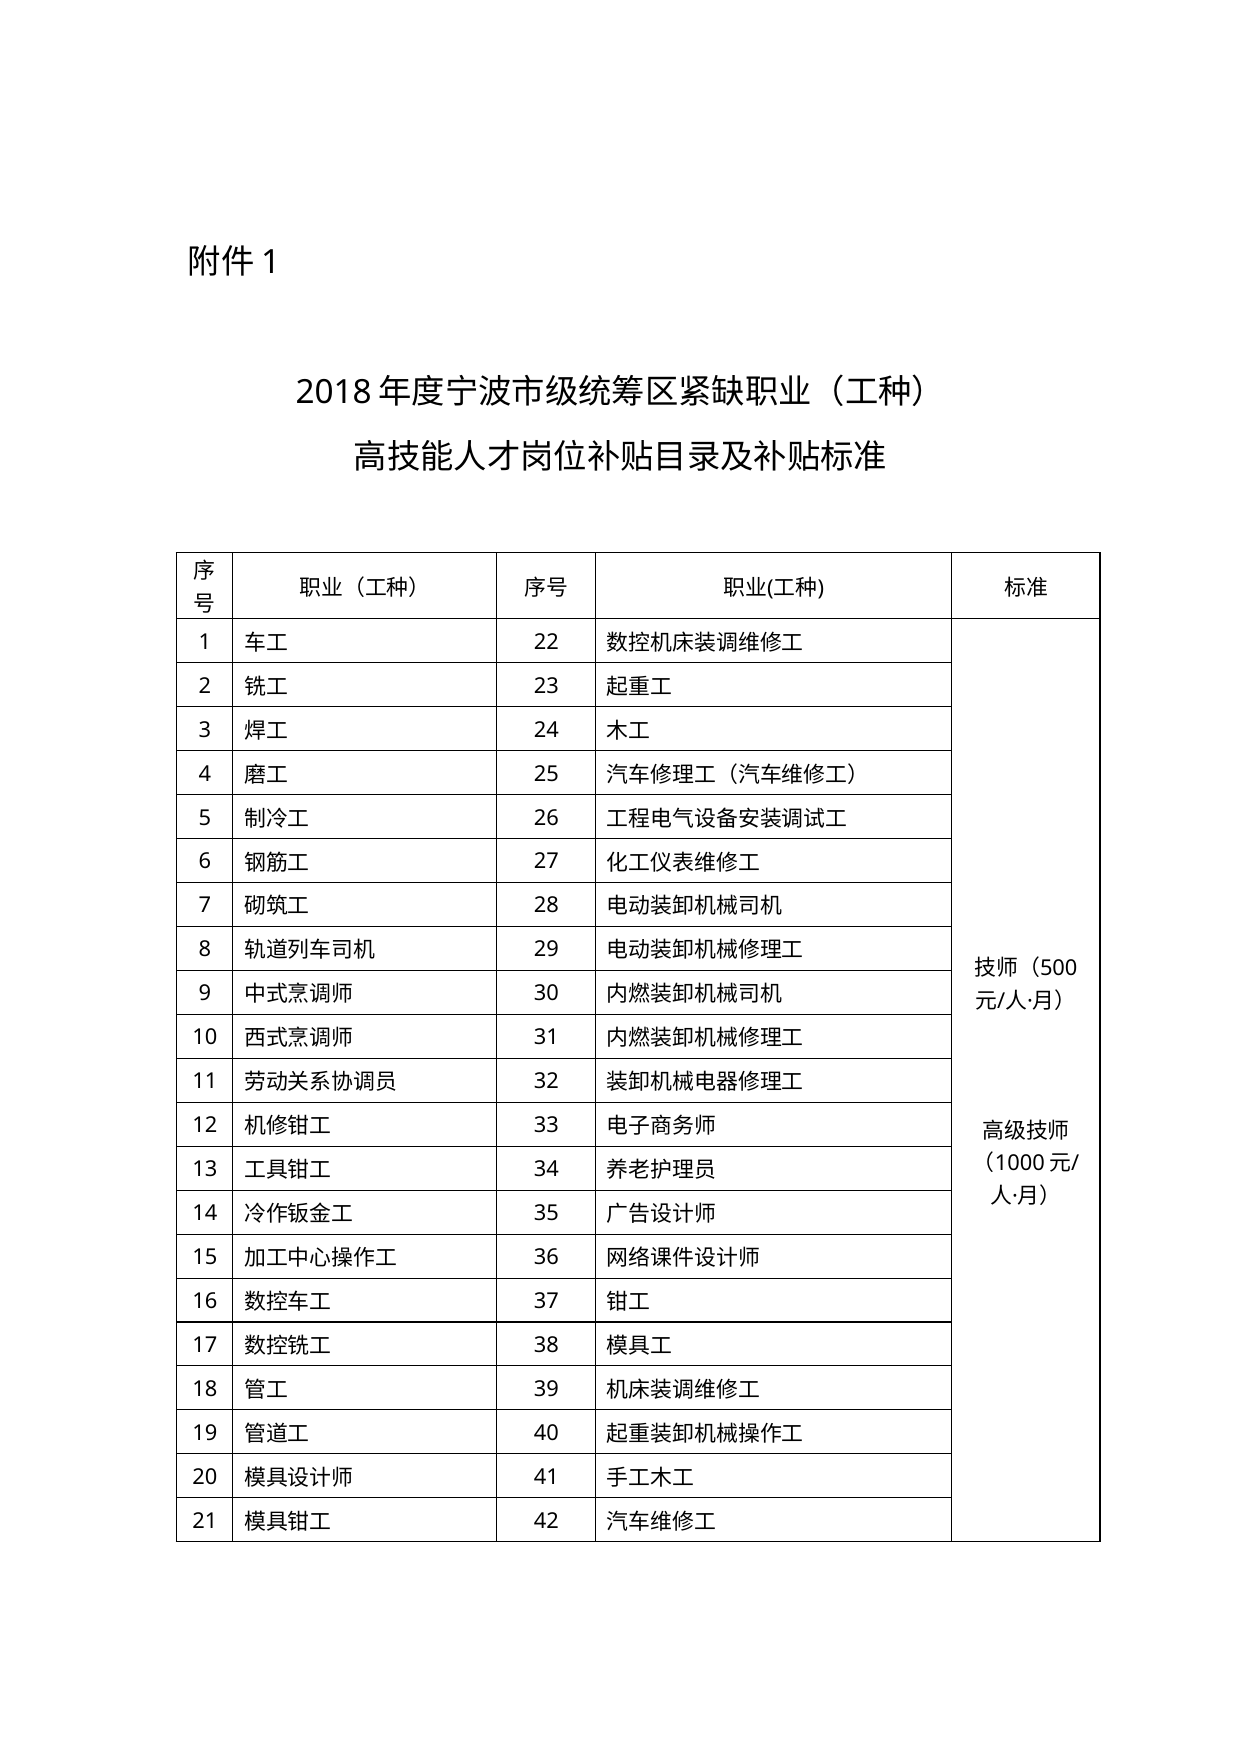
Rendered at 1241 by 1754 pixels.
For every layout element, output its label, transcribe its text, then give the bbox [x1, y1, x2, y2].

table_cell 4 [177, 751, 232, 794]
table_cell 磨工 [233, 751, 496, 794]
table_cell 化工仪表维修工 [596, 839, 951, 882]
text 高技能人才岗位补贴目录及补贴标准 [187, 422, 1053, 487]
table_cell 模具钳工 [233, 1498, 496, 1541]
table_cell 内燃装卸机械修理工 [596, 1015, 951, 1058]
table_cell 内燃装卸机械司机 [596, 971, 951, 1014]
table_cell 制冷工 [233, 795, 496, 838]
table_cell 20 [177, 1454, 232, 1497]
table_cell 手工木工 [596, 1454, 951, 1497]
table_cell 数控机床装调维修工 [596, 619, 951, 662]
table_cell 29 [497, 927, 595, 970]
table_cell 装卸机械电器修理工 [596, 1059, 951, 1102]
table_cell 砌筑工 [233, 883, 496, 926]
table_cell 34 [497, 1147, 595, 1189]
table_cell 32 [497, 1059, 595, 1102]
table_cell 31 [497, 1015, 595, 1058]
table_header 职业（工种） [233, 553, 496, 618]
table_cell 42 [497, 1498, 595, 1541]
table_cell 管道工 [233, 1410, 496, 1453]
table_cell 2 [177, 663, 232, 706]
table_cell 36 [497, 1235, 595, 1277]
table_cell 9 [177, 971, 232, 1014]
table_cell 7 [177, 883, 232, 926]
table_cell 工具钳工 [233, 1147, 496, 1189]
text 2018年度宁波市级统筹区紧缺职业（工种） [187, 357, 1053, 422]
table_header 序号 [177, 553, 232, 618]
table_cell 18 [177, 1366, 232, 1409]
table_cell 数控铣工 [233, 1323, 496, 1365]
table_cell 8 [177, 927, 232, 970]
table_cell 电动装卸机械司机 [596, 883, 951, 926]
table_cell 汽车维修工 [596, 1498, 951, 1541]
table_cell 16 [177, 1279, 232, 1321]
table_cell 养老护理员 [596, 1147, 951, 1189]
table_cell 17 [177, 1323, 232, 1365]
table_cell 33 [497, 1103, 595, 1146]
table_cell 28 [497, 883, 595, 926]
table_cell 广告设计师 [596, 1191, 951, 1233]
table_cell 技师（500元/人·月） 高级技师（1000元/人·月） [952, 619, 1099, 1541]
table_cell 40 [497, 1410, 595, 1453]
table_cell 冷作钣金工 [233, 1191, 496, 1233]
table_cell 电子商务师 [596, 1103, 951, 1146]
table_cell 14 [177, 1191, 232, 1233]
table_cell 41 [497, 1454, 595, 1497]
table_cell 22 [497, 619, 595, 662]
table_cell 1 [177, 619, 232, 662]
table_cell 机床装调维修工 [596, 1366, 951, 1409]
table_cell 汽车修理工（汽车维修工） [596, 751, 951, 794]
table_cell 11 [177, 1059, 232, 1102]
table_cell 35 [497, 1191, 595, 1233]
table_cell 木工 [596, 707, 951, 750]
table_cell 39 [497, 1366, 595, 1409]
table_cell 13 [177, 1147, 232, 1189]
table_cell 车工 [233, 619, 496, 662]
table_cell 电动装卸机械修理工 [596, 927, 951, 970]
table_cell 21 [177, 1498, 232, 1541]
table_cell 钳工 [596, 1279, 951, 1321]
table_cell 劳动关系协调员 [233, 1059, 496, 1102]
table_cell 15 [177, 1235, 232, 1277]
table_cell 19 [177, 1410, 232, 1453]
table_cell 铣工 [233, 663, 496, 706]
table_cell 5 [177, 795, 232, 838]
table_cell 12 [177, 1103, 232, 1146]
table_header 职业(工种) [596, 553, 951, 618]
table_cell 管工 [233, 1366, 496, 1409]
table_cell 起重装卸机械操作工 [596, 1410, 951, 1453]
table_cell 30 [497, 971, 595, 1014]
table_cell 26 [497, 795, 595, 838]
table_cell 机修钳工 [233, 1103, 496, 1146]
table_cell 网络课件设计师 [596, 1235, 951, 1277]
table_cell 工程电气设备安装调试工 [596, 795, 951, 838]
table_cell 25 [497, 751, 595, 794]
table_cell 38 [497, 1323, 595, 1365]
table_header 序号 [497, 553, 595, 618]
table_cell 27 [497, 839, 595, 882]
table_cell 23 [497, 663, 595, 706]
table_cell 10 [177, 1015, 232, 1058]
table_cell 轨道列车司机 [233, 927, 496, 970]
table_cell 6 [177, 839, 232, 882]
table_header 标准 [952, 553, 1099, 618]
table_cell 西式烹调师 [233, 1015, 496, 1058]
table_cell 24 [497, 707, 595, 750]
table_cell 中式烹调师 [233, 971, 496, 1014]
table_cell 模具设计师 [233, 1454, 496, 1497]
table_cell 钢筋工 [233, 839, 496, 882]
table_cell 3 [177, 707, 232, 750]
text 附件1 [187, 227, 1053, 292]
table_cell 模具工 [596, 1323, 951, 1365]
table_cell 起重工 [596, 663, 951, 706]
table_cell 数控车工 [233, 1279, 496, 1321]
table_cell 焊工 [233, 707, 496, 750]
table_cell 37 [497, 1279, 595, 1321]
table_cell 加工中心操作工 [233, 1235, 496, 1277]
